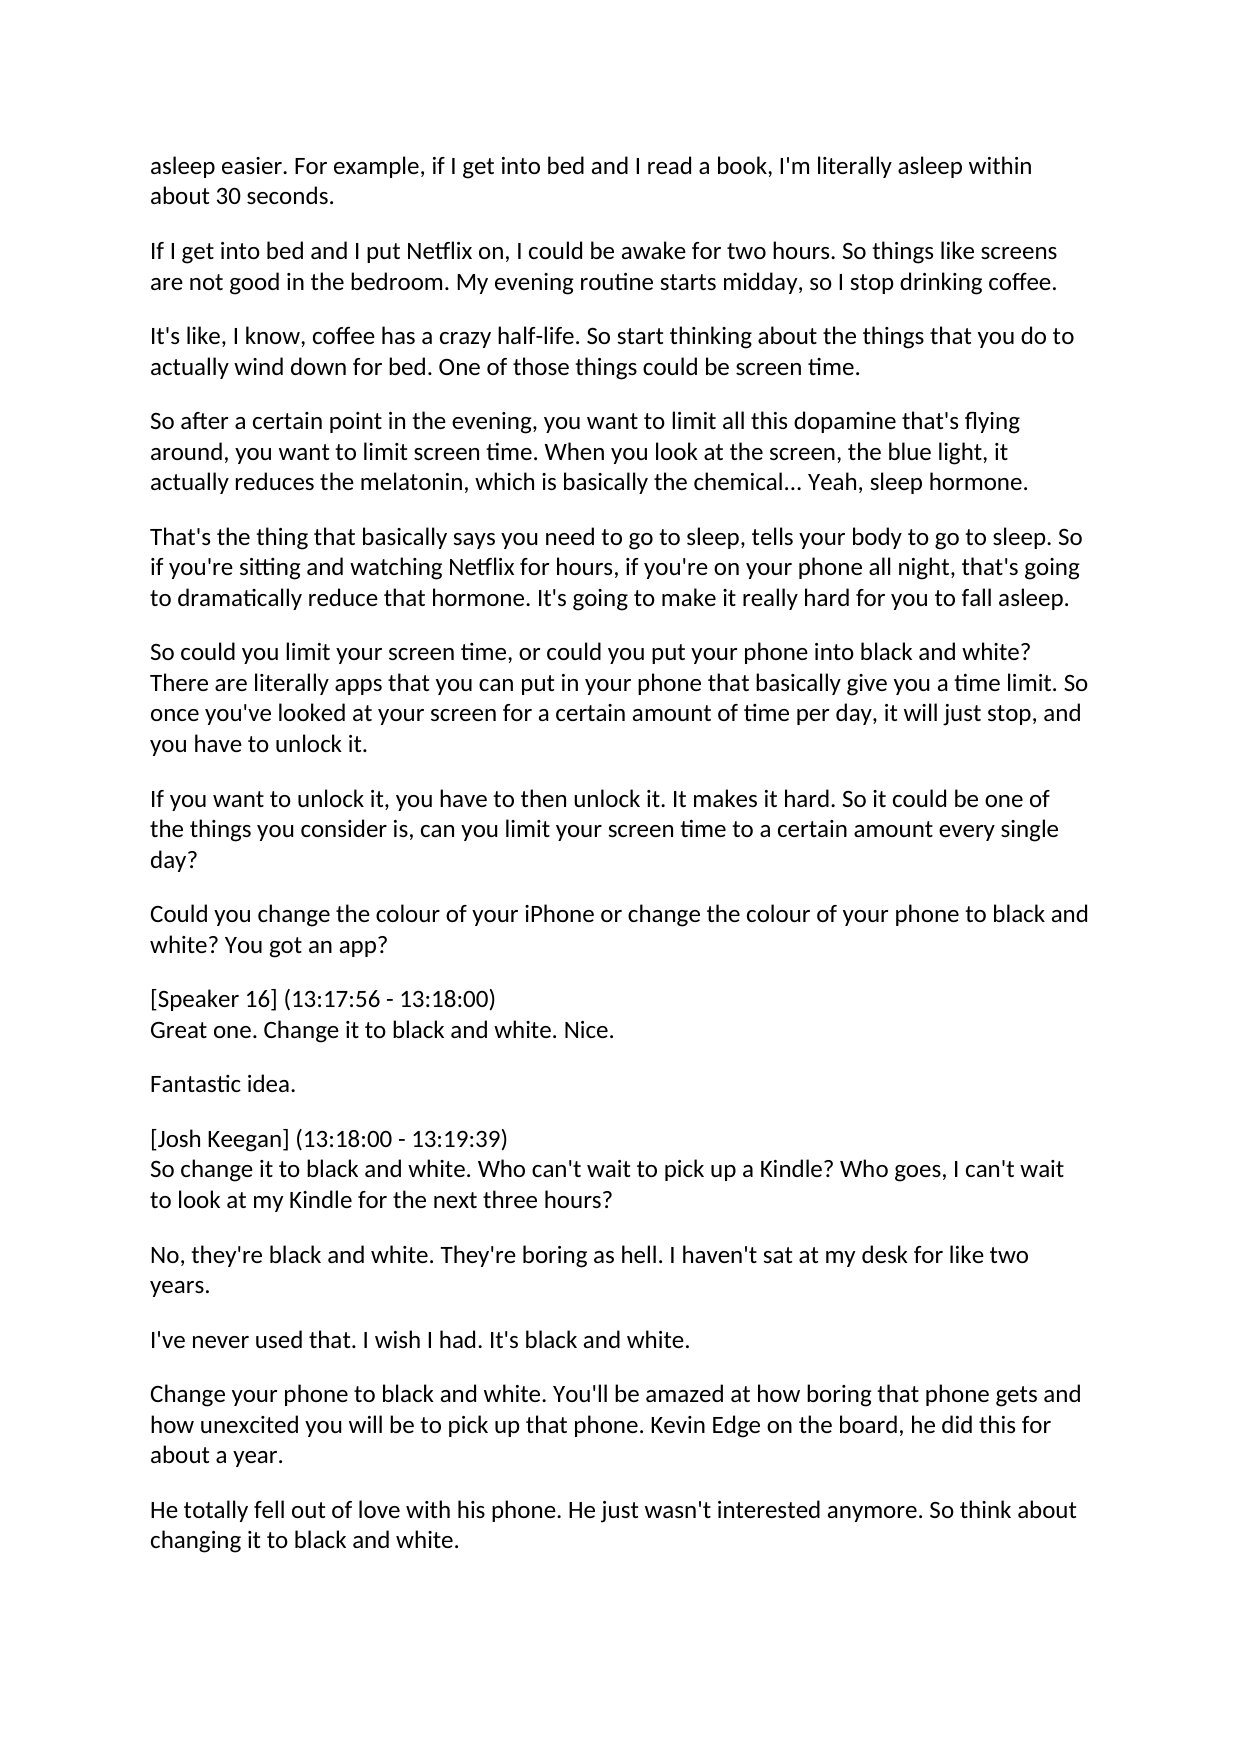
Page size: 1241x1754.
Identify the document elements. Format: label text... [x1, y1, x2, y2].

text Fantastic idea. [150, 1068, 1090, 1099]
text So after a certain point in the evening, you want to limit all this dopamine that's flying around, you want to limit screen time. When you look at the screen, the blue light, it actually reduces the melatonin, which is basically the chemical... Yeah, sleep hormone. [150, 405, 1090, 497]
text He totally fell out of love with his phone. He just wasn't interested anymore. So think about changing it to black and white. [150, 1494, 1090, 1555]
text Great one. Change it to black and white. Nice. [150, 1014, 1090, 1044]
text No, they're black and white. They're boring as hell. I haven't sat at my desk for like two years. [150, 1239, 1090, 1300]
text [150, 150, 1090, 211]
text Could you change the colour of your iPhone or change the colour of your phone to black and white? You got an app? [150, 898, 1090, 959]
text [Josh Keegan] (13:18:00 - 13:19:39) [150, 1123, 1090, 1154]
text It's like, I know, coffee has a crazy half-life. So start thinking about the things that you do to actually wind down for bed. One of those things could be screen time. [150, 320, 1090, 381]
text Change your phone to black and white. You'll be amazed at how boring that phone gets and how unexcited you will be to pick up that phone. Kevin Edge on the board, he did this for about a year. [150, 1378, 1090, 1470]
text That's the thing that basically says you need to go to sleep, tells your body to go to sleep. So if you're sitting and watching Netflix for hours, if you're on your phone all night, that's going to dramatically reduce that hormone. It's going to make it really hard for you to fall asleep. [150, 521, 1090, 612]
text If I get into bed and I put Netflix on, I could be awake for two hours. So things like screens are not good in the bedroom. My evening routine starts midday, so I stop drinking coffee. [150, 235, 1090, 296]
text So change it to black and white. Who can't wait to pick up a Kindle? Who goes, I can't wait to look at my Kindle for the next three hours? [150, 1154, 1090, 1215]
text [Speaker 16] (13:17:56 - 13:18:00) [150, 983, 1090, 1014]
text I've never used that. I wish I had. It's black and white. [150, 1324, 1090, 1354]
text If you want to unlock it, you have to then unlock it. It makes it hard. So it could be one of the things you consider is, can you limit your screen time to a certain amount every single day? [150, 783, 1090, 874]
text So could you limit your screen time, or could you put your phone into black and white? There are literally apps that you can put in your phone that basically give you a time limit. So once you've looked at your screen for a certain amount of time per day, it will just stop, and you have to unlock it. [150, 637, 1090, 759]
